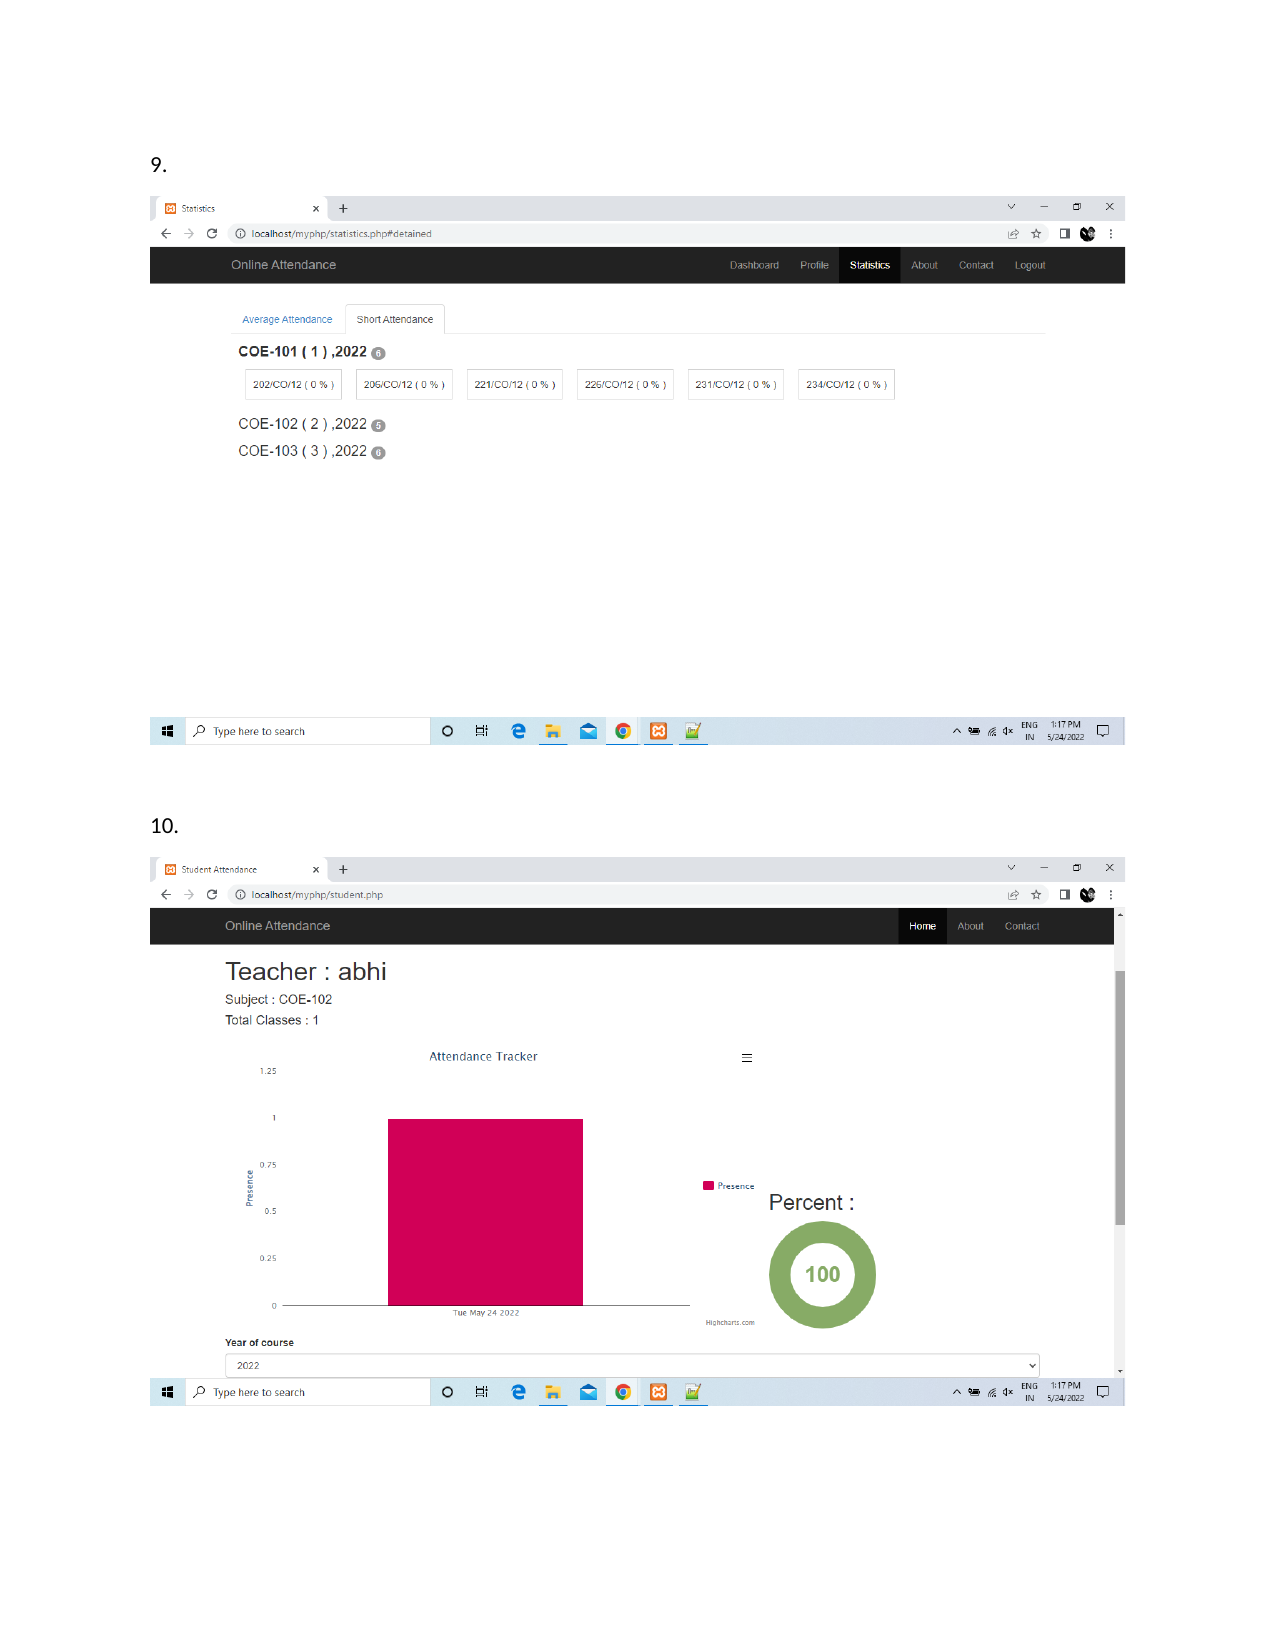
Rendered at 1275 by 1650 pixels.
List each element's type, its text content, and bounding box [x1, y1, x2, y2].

text 10. [150, 811, 1125, 839]
text 9. [150, 150, 1125, 178]
picture [150, 857, 1125, 1406]
picture [150, 196, 1125, 745]
